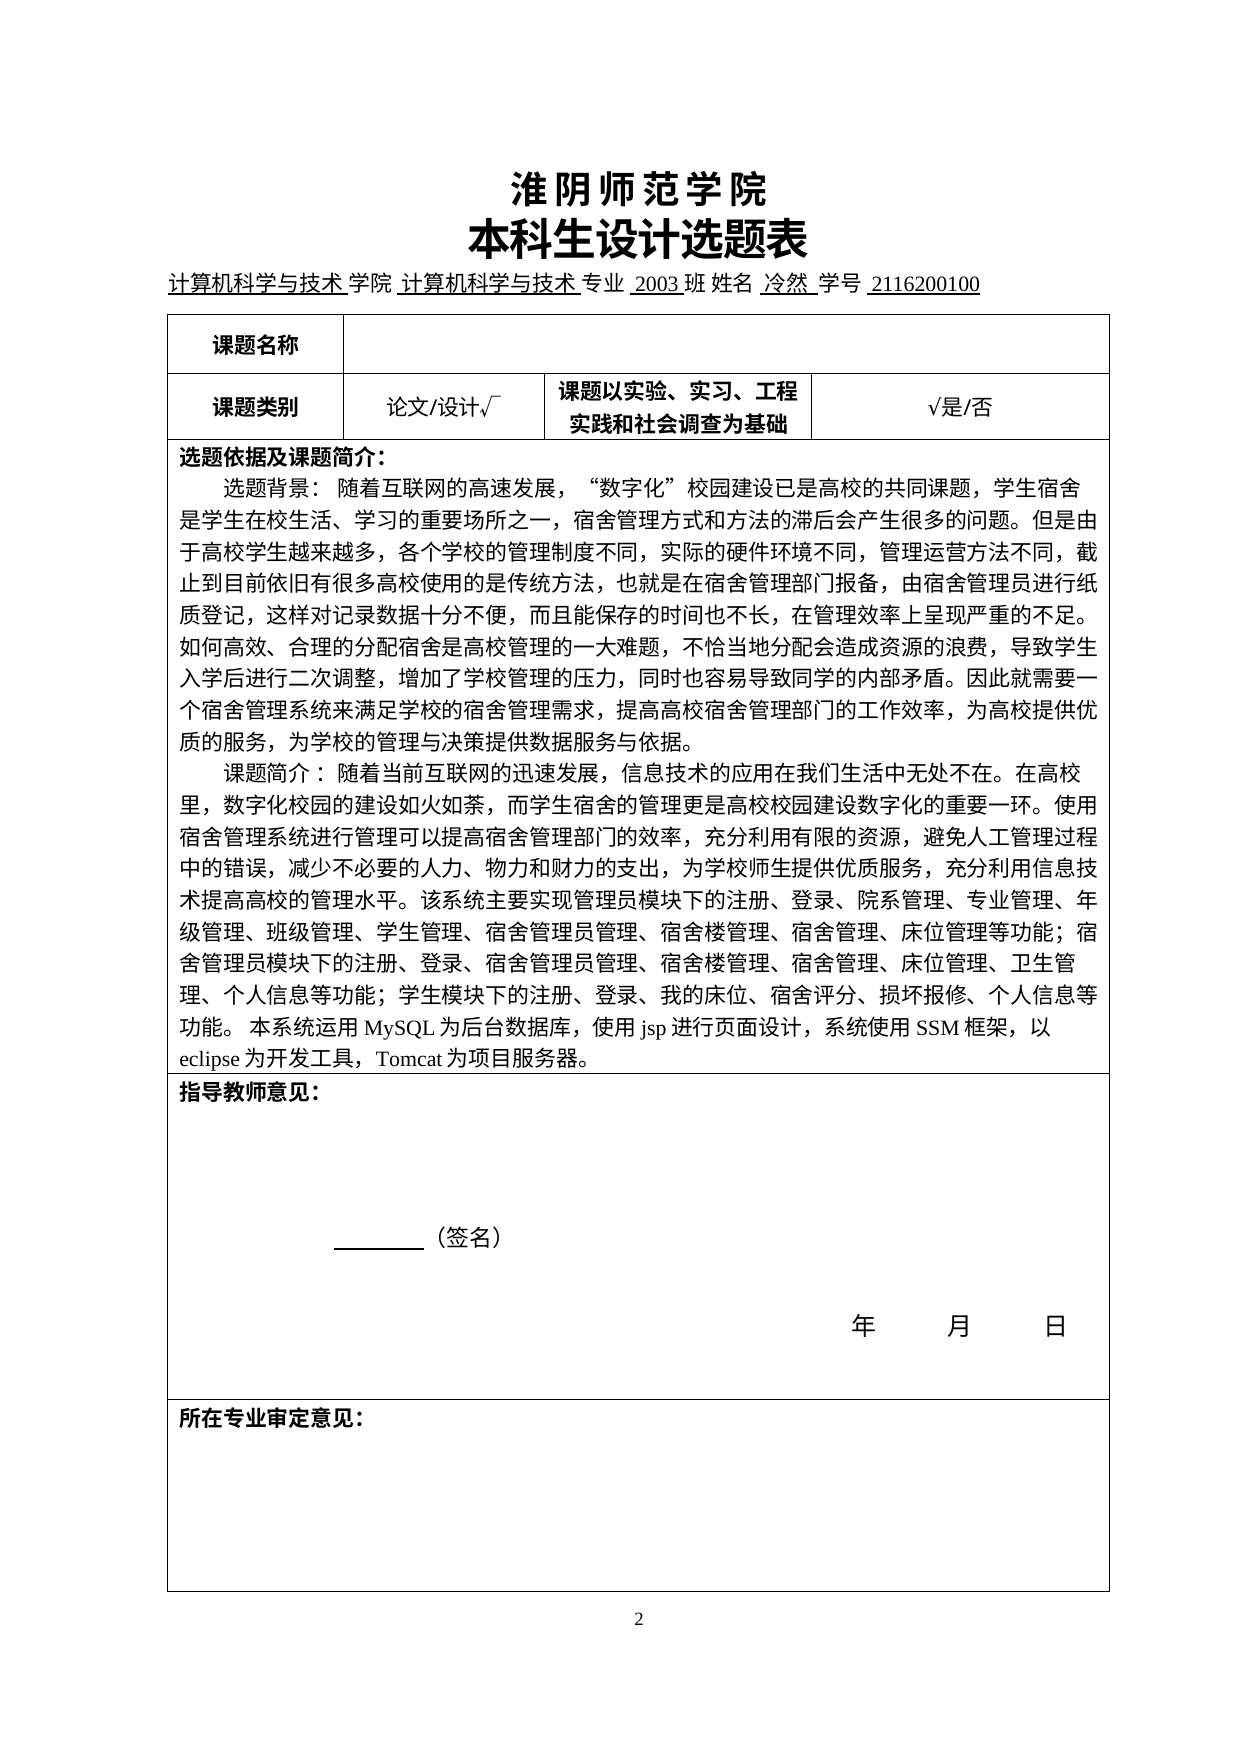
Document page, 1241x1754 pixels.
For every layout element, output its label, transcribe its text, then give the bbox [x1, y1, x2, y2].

table_cell 选题依据及课题简介： 选题背景： 随着互联网的高速发展，“数字化”校园建设已是高校的共同课题，学生宿舍是学生在校生活、学习的重要场所之一，宿舍管理方式和方法的滞后会产生很多的问题。但是由于高校学生越来越多，各个学校的管理制度不同，实际的硬件环境不同，管理运营方法不同，截止到目前依旧有很多高校使用的是传统方法，也就是在宿舍管理部门报备，由宿舍管理员进行纸质登记，这样对记录数据十分不便，而且能保存的时间也不长，在管理效率上呈现严重的不足。如何高效、合理的分配宿舍是高校管理的一大难题，不恰当地分配会造成资源的浪费，导致学生入学后进行二次调整，增加了学校管理的压力，同时也容易导致同学的内部矛盾。因此就需要一个宿舍管理系统来满足学校的宿舍管理需求，提高高校宿舍管理部门的工作效率，为高校提供优质的服务，为学校的管理与决策提供数据服务与依据。 课题简介 ：随着当前互联网的迅速发展，信息技术的应用在我们生活中无处不在。在高校里，数字化校园的建设如火如荼，而学生宿舍的管理更是高校校园建设数字化的重要一环。使用宿舍管理系统进行管理可以提高宿舍管理部门的效率，充分利用有限的资源，避免人工管理过程中的错误，减少不必要的人力、物力和财力的支出，为学校师生提供优质服务，充分利用信息技术提高高校的管理水平。该系统主要实现管理员模块下的注册、登录、院系管理、专业管理、年级管理、班级管理、学生管理、宿舍管理员管理、宿舍楼管理、宿舍管理、床位管理等功能；宿舍管理员模块下的注册、登录、宿舍管理员管理、宿舍楼管理、宿舍管理、床位管理、卫生管理、个人信息等功能；学生模块下的注册、登录、我的床位、宿舍评分、损坏报修、个人信息等功能。 本系统运用MySQL为后台数据库，使用jsp进行页面设计，系统使用SSM框架，以eclipse为开发工具，Tomcat为项目服务器。 [168, 440, 1109, 1073]
table_cell [344, 315, 1109, 373]
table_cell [168, 1400, 1109, 1591]
text 淮阴师范学院 [187, 162, 1090, 214]
table_cell 论文/设计√ [344, 374, 544, 439]
text 本科生设计选题表 [187, 214, 1090, 266]
table_cell 课题以实验、实习、工程实践和社会调查为基础 [545, 374, 811, 439]
table_cell 指导教师意见： （签名） [168, 1074, 1109, 1399]
table_header 计算机科学与技术 学院 计算机科学与技术 专业 2003 班 姓名 冷然 学号 2116200100 [168, 266, 1066, 314]
table_cell 课题类别 [168, 374, 343, 439]
table_cell 课题名称 [168, 315, 343, 373]
table_cell √是/否 [812, 374, 1109, 439]
